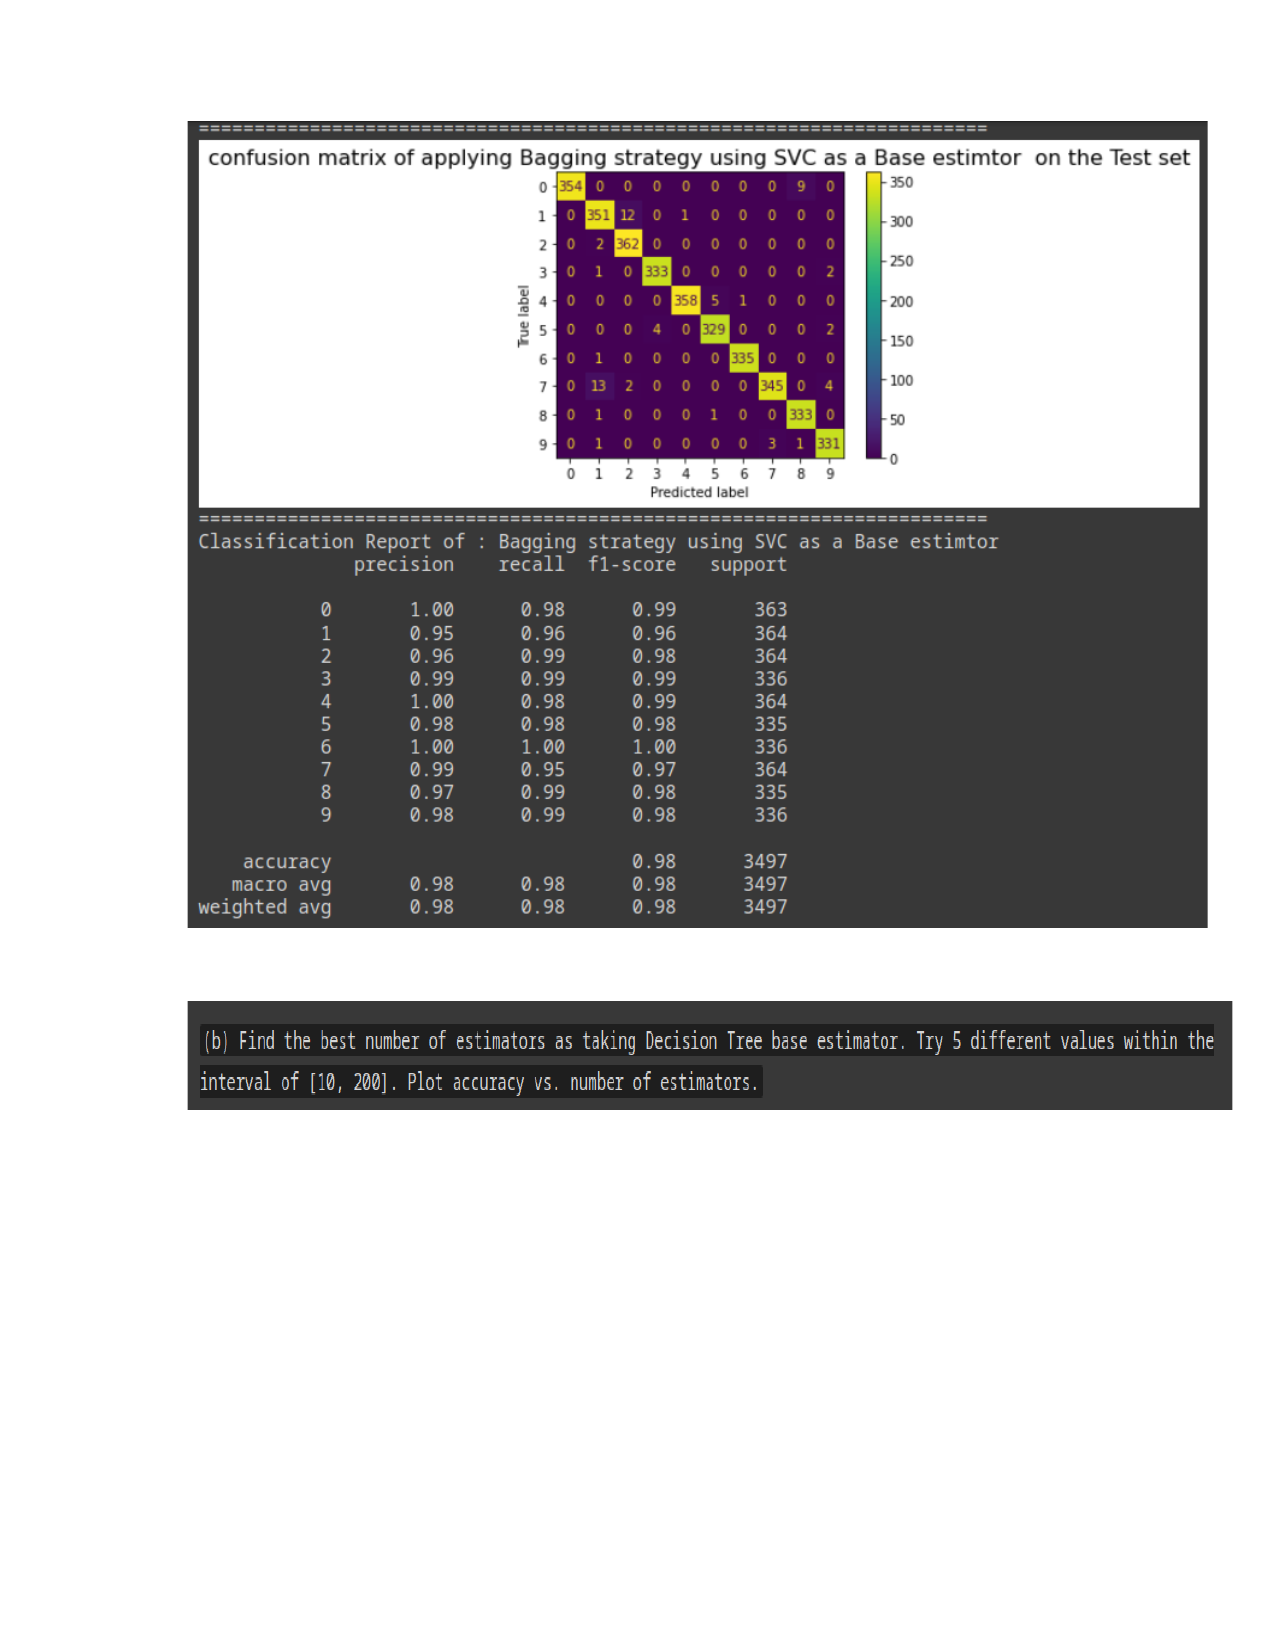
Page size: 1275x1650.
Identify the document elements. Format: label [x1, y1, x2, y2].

picture [187, 1001, 1233, 1110]
picture [187, 121, 1208, 928]
